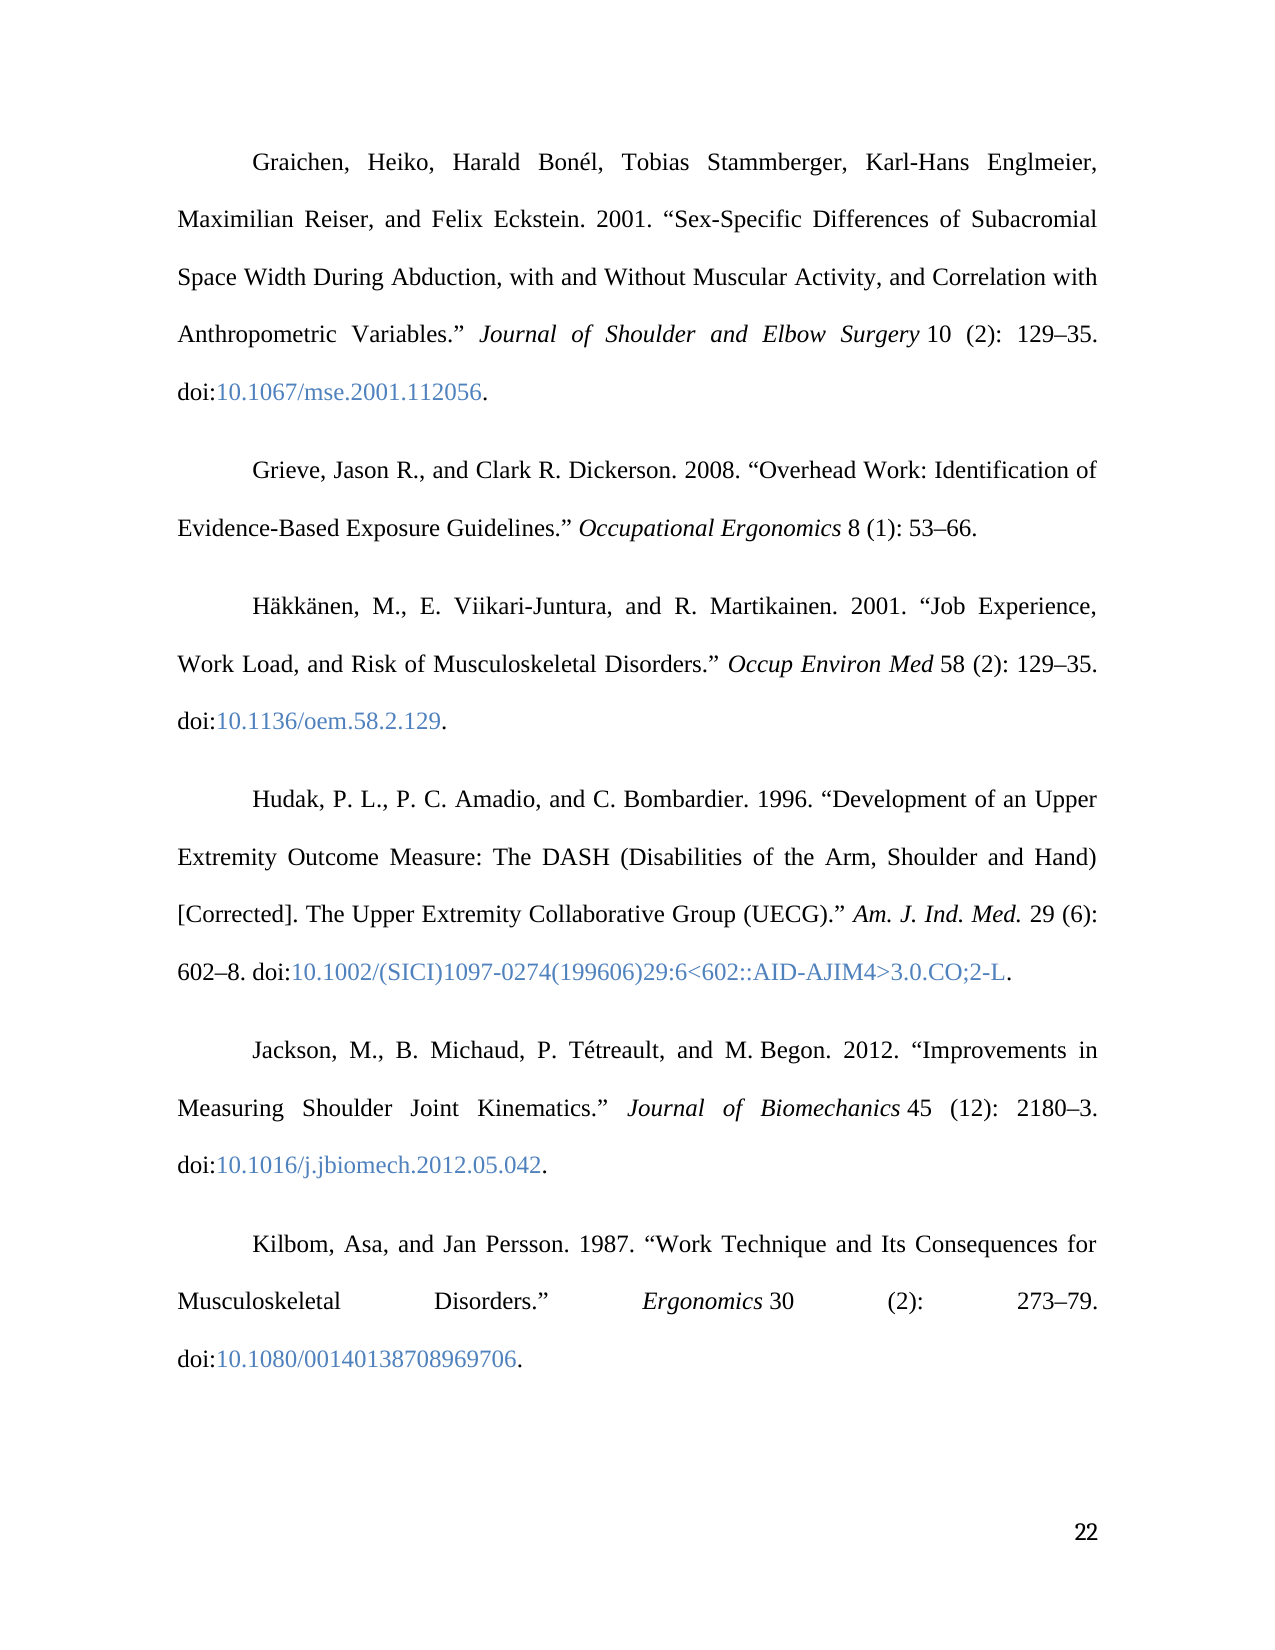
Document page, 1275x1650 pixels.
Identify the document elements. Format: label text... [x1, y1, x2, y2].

text Häkkänen, M., E. Viikari-Juntura, and R. Martikainen. 2001. “Job Experience, Work Load, and Risk of Musculoskeletal Disorders.” Occup Environ Med 58 (2): 129–35. doi:10.1136/oem.58.2.129. [177, 591, 1098, 735]
text Jackson, M., B. Michaud, P. Tétreault, and M. Begon. 2012. “Improvements in Measuring Shoulder Joint Kinematics.” Journal of Biomechanics 45 (12): 2180–3. doi:10.1016/j.jbiomech.2012.05.042. [177, 1035, 1098, 1179]
text Graichen, Heiko, Harald Bonél, Tobias Stammberger, Karl-Hans Englmeier, Maximilian Reiser, and Felix Eckstein. 2001. “Sex-Specific Differences of Subacromial Space Width During Abduction, with and Without Muscular Activity, and Correlation with Anthropometric Variables.” Journal of Shoulder and Elbow Surgery 10 (2): 129–35. doi:10.1067/mse.2001.112056. [177, 147, 1098, 406]
text Hudak, P. L., P. C. Amadio, and C. Bombardier. 1996. “Development of an Upper Extremity Outcome Measure: The DASH (Disabilities of the Arm, Shoulder and Hand) [Corrected]. The Upper Extremity Collaborative Group (UECG).” Am. J. Ind. Med. 29 (6): 602–8. doi:10.1002/(SICI)1097-0274(199606)29:6<602::AID-AJIM4>3.0.CO;2-L. [177, 784, 1098, 986]
text Grieve, Jason R., and Clark R. Dickerson. 2008. “Overhead Work: Identification of Evidence-Based Exposure Guidelines.” Occupational Ergonomics 8 (1): 53–66. [177, 455, 1098, 542]
text Kilbom, Asa, and Jan Persson. 1987. “Work Technique and Its Consequences for Musculoskeletal Disorders.” Ergonomics 30 (2): 273–79. doi:10.1080/00140138708969706. [177, 1229, 1098, 1372]
